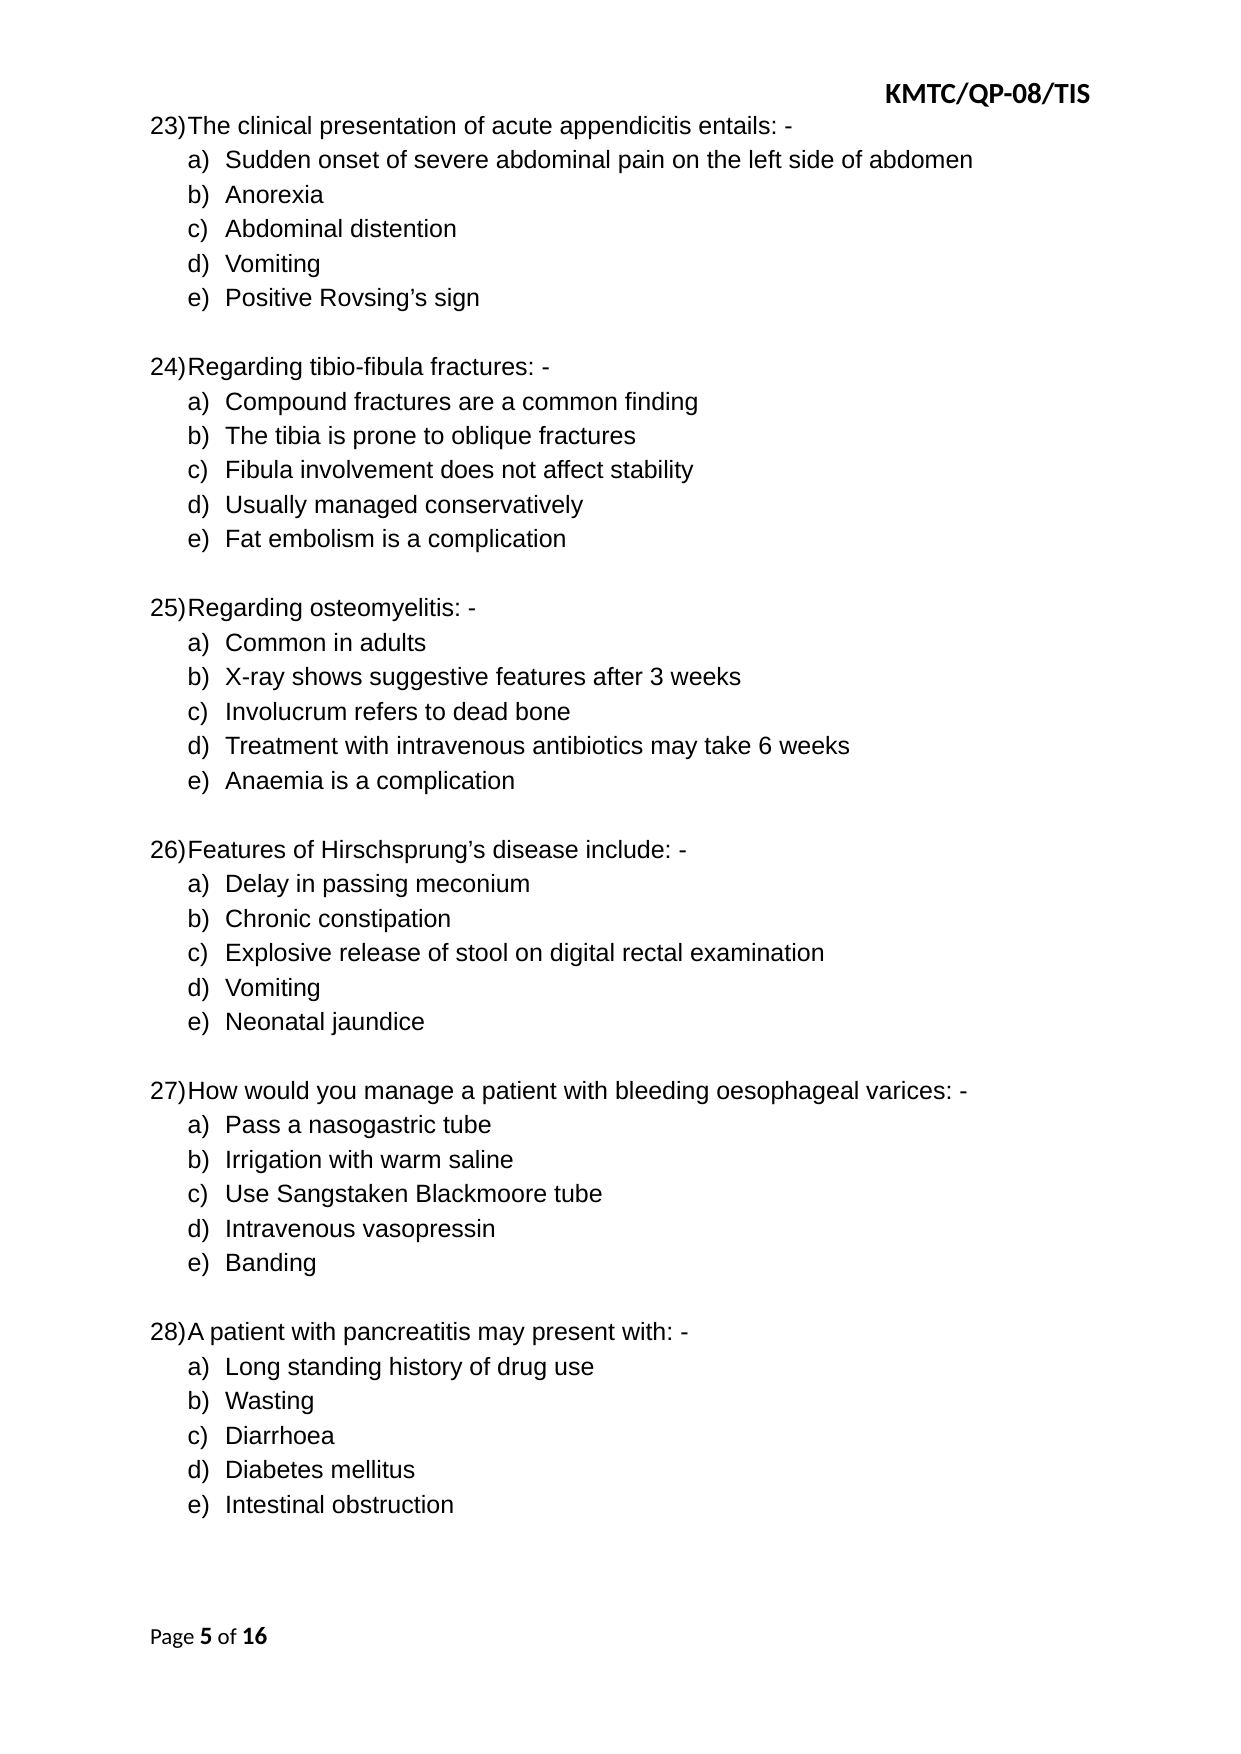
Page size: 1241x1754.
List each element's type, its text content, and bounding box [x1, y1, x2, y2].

list Fibula involvement does not affect stability [187, 455, 1090, 484]
list The tibia is prone to oblique fractures [187, 421, 1090, 450]
list Neonatal jaundice [187, 1007, 1090, 1036]
list How would you manage a patient with bleeding oesophageal varices: - [150, 1076, 1090, 1105]
list Sudden onset of severe abdominal pain on the left side of abdomen [187, 145, 1090, 174]
list Anaemia is a complication [187, 766, 1090, 794]
list Explosive release of stool on digital rectal examination [187, 938, 1090, 967]
list Compound fractures are a common finding [187, 386, 1090, 415]
list Use Sangstaken Blackmoore tube [187, 1179, 1090, 1208]
list Usually managed conservatively [187, 490, 1090, 519]
list Banding [187, 1248, 1090, 1277]
list Involucrum refers to dead bone [187, 697, 1090, 726]
list X-ray shows suggestive features after 3 weeks [187, 662, 1090, 691]
list Regarding osteomyelitis: - [150, 593, 1090, 622]
list Irrigation with warm saline [187, 1145, 1090, 1174]
list Fat embolism is a complication [187, 524, 1090, 553]
list Vomiting [187, 973, 1090, 1001]
list Treatment with intravenous antibiotics may take 6 weeks [187, 731, 1090, 760]
list Vomiting [187, 248, 1090, 277]
list Positive Rovsing’s sign [187, 283, 1090, 312]
list Long standing history of drug use [187, 1352, 1090, 1381]
list Pass a nasogastric tube [187, 1111, 1090, 1139]
list Intravenous vasopressin [187, 1214, 1090, 1243]
list Common in adults [187, 628, 1090, 657]
list Chronic constipation [187, 904, 1090, 932]
list Intestinal obstruction [187, 1490, 1090, 1518]
list Anorexia [187, 179, 1090, 208]
list Delay in passing meconium [187, 869, 1090, 898]
list Diabetes mellitus [187, 1455, 1090, 1484]
list Diarrhoea [187, 1421, 1090, 1449]
list The clinical presentation of acute appendicitis entails: - [150, 111, 1090, 139]
list Regarding tibio-fibula fractures: - [150, 352, 1090, 381]
list Abdominal distention [187, 214, 1090, 243]
list Wasting [187, 1386, 1090, 1415]
list A patient with pancreatitis may present with: - [150, 1317, 1090, 1346]
list Features of Hirschsprung’s disease include: - [150, 835, 1090, 863]
